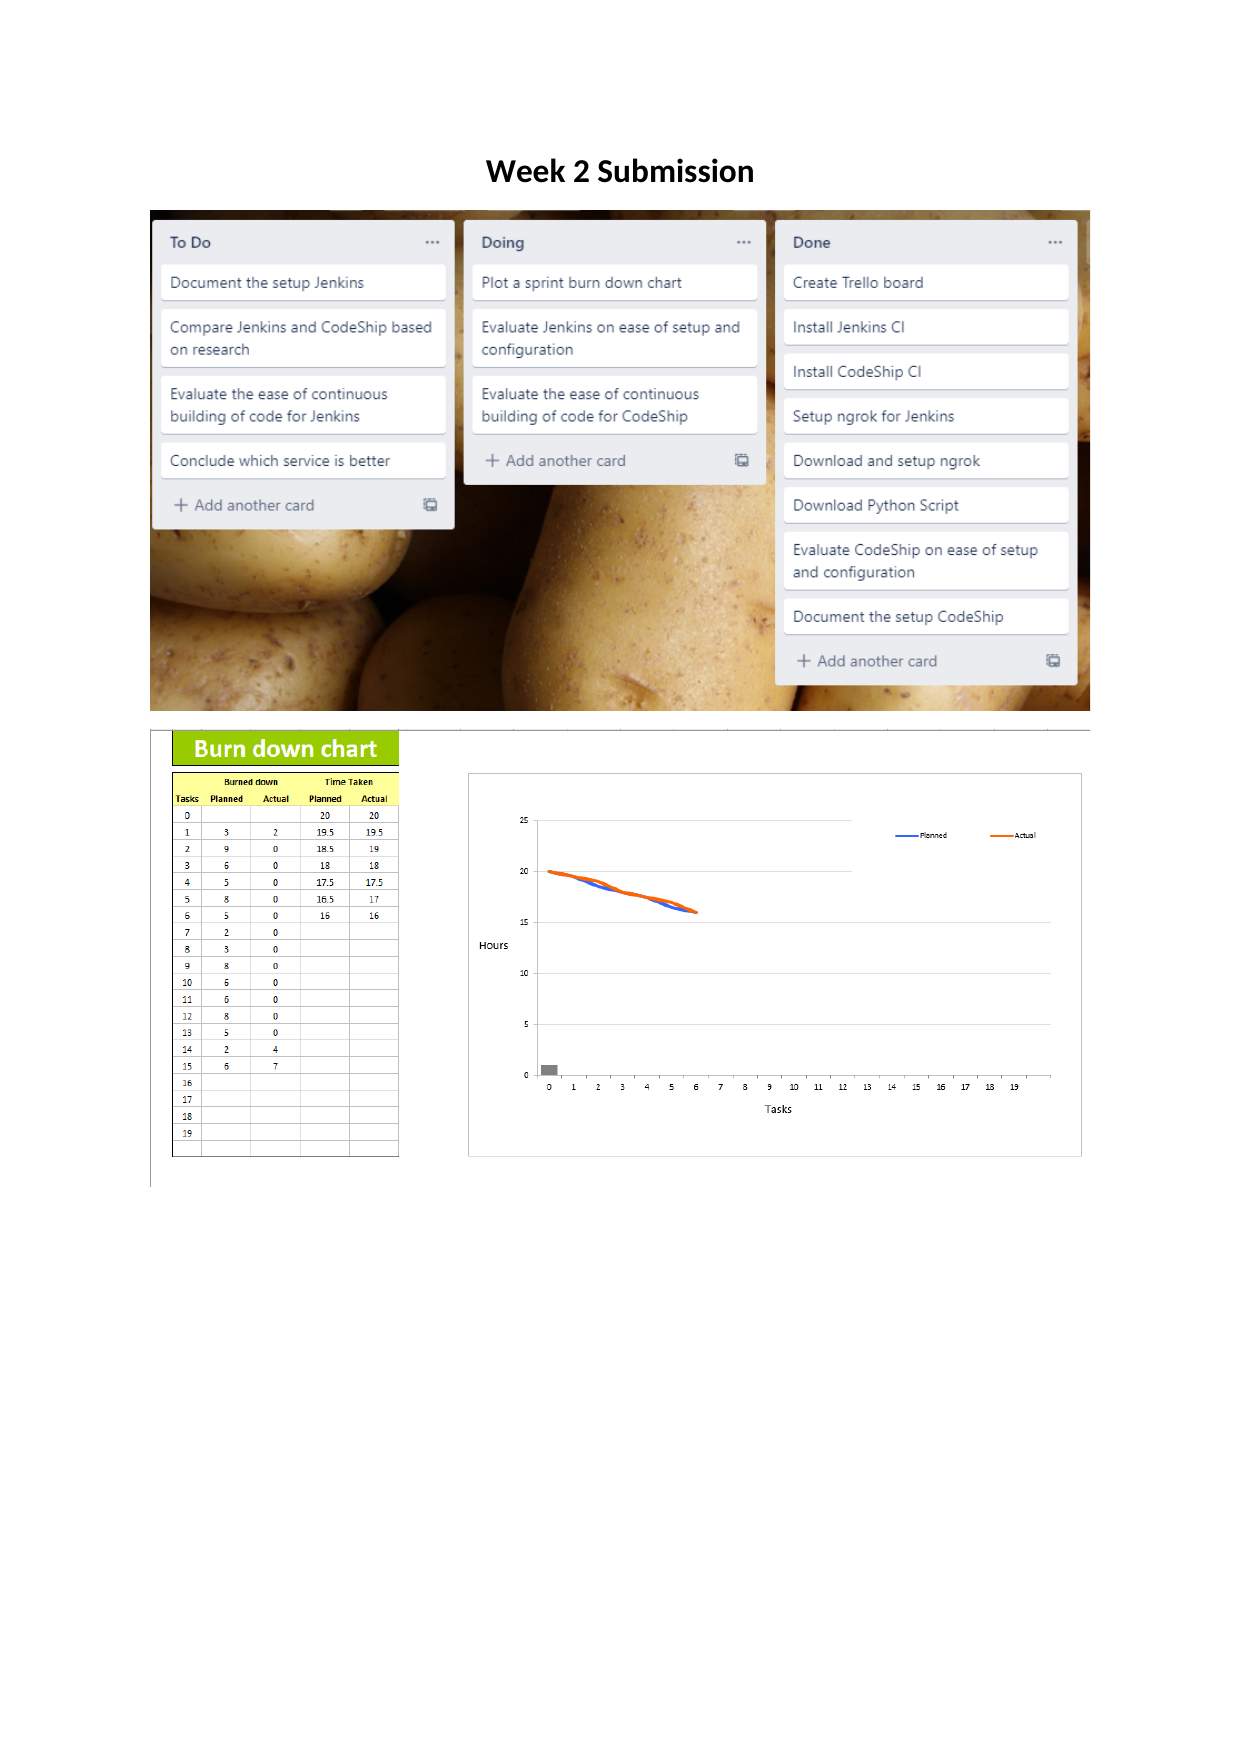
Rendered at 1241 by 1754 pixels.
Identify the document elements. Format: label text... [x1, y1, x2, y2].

text Week 2 Submission [150, 150, 1090, 191]
picture [150, 210, 1091, 711]
picture [150, 729, 1091, 1187]
